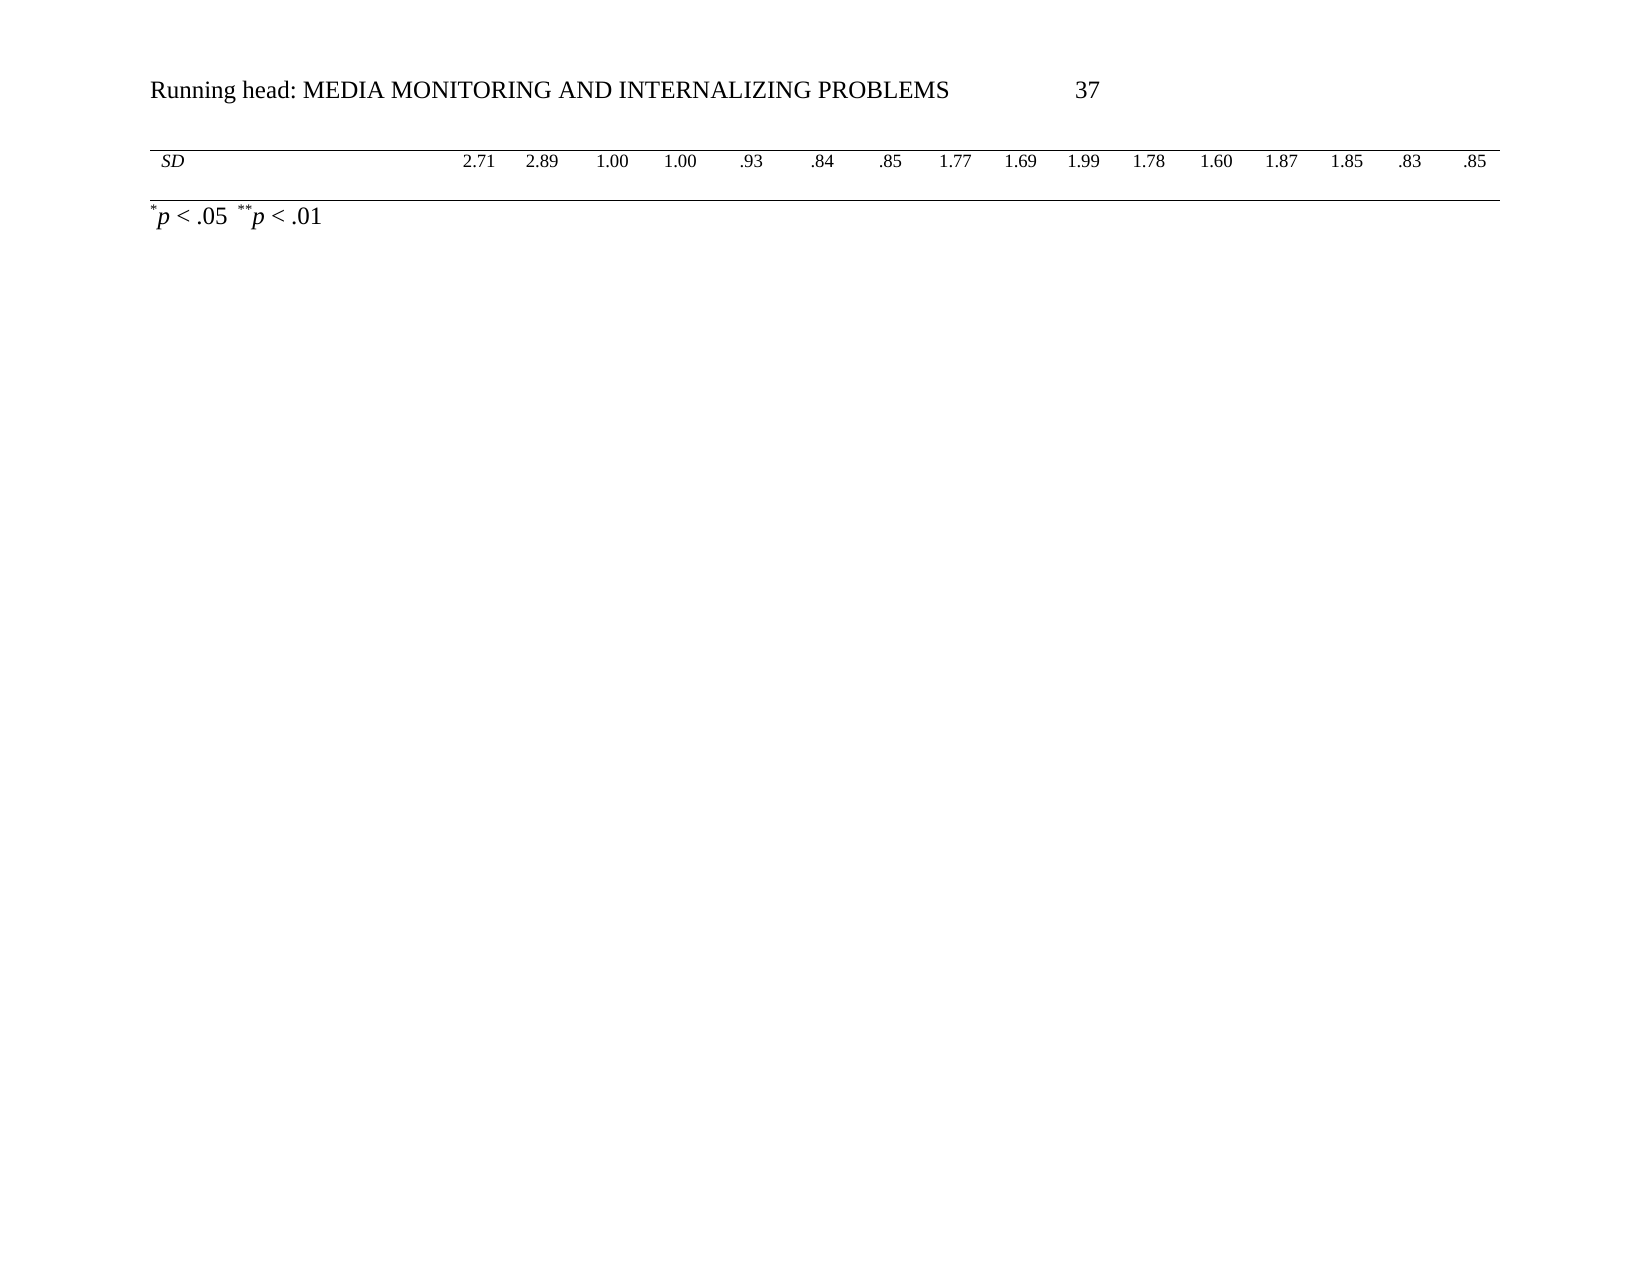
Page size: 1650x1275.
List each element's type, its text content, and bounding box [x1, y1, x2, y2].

table_cell .84 [786, 151, 857, 200]
table_cell 2.89 [509, 151, 580, 200]
table_cell 1.87 [1249, 151, 1314, 200]
table_cell .83 [1379, 151, 1444, 200]
text *p < .05 **p < .01 [150, 201, 1500, 230]
table_cell .85 [858, 151, 923, 200]
table_cell 1.78 [1118, 151, 1183, 200]
table_cell 1.77 [923, 151, 988, 200]
table_cell 1.85 [1314, 151, 1379, 200]
table_cell 1.99 [1053, 151, 1118, 200]
table_cell .93 [716, 151, 786, 200]
table_cell 1.60 [1184, 151, 1249, 200]
table_cell 1.00 [645, 151, 716, 200]
table_cell .85 [1445, 151, 1500, 200]
table_cell 1.00 [580, 151, 644, 200]
table_cell SD [150, 151, 444, 200]
table_cell 2.71 [444, 151, 509, 200]
table_cell 1.69 [988, 151, 1053, 200]
